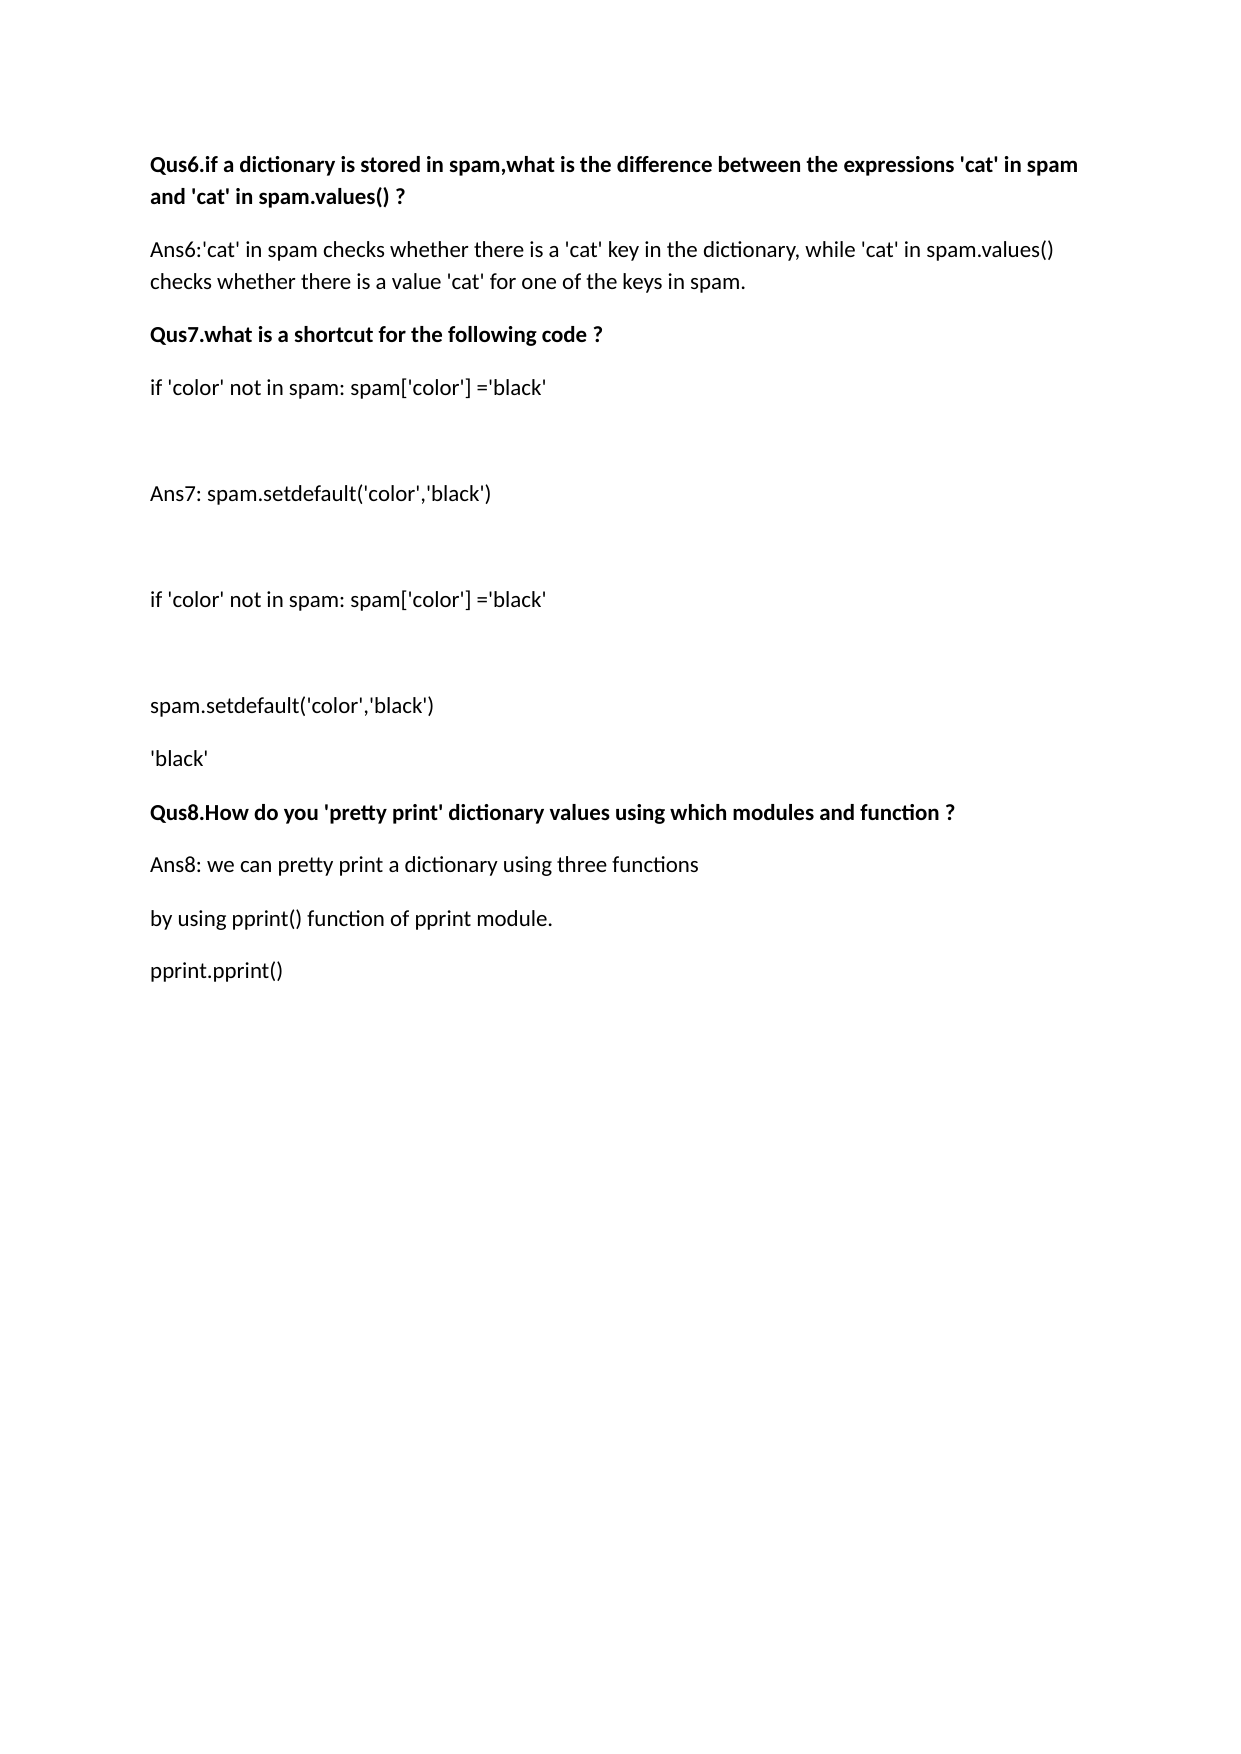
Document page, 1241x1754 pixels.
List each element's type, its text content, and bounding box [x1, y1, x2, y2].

text Ans7: spam.setdefault('color','black') [150, 479, 1090, 507]
text Qus6.if a dictionary is stored in spam,what is the difference between the expressions 'cat' in spam and 'cat' in spam.values() ? [150, 150, 1090, 210]
text by using pprint() function of pprint module. [150, 904, 1090, 932]
text if 'color' not in spam: spam['color'] ='black' [150, 373, 1090, 401]
text spam.setdefault('color','black') [150, 692, 1090, 719]
text Ans8: we can pretty print a dictionary using three functions [150, 851, 1090, 879]
text 'black' [150, 744, 1090, 773]
text if 'color' not in spam: spam['color'] ='black' [150, 586, 1090, 613]
text pprint.pprint() [150, 957, 1090, 985]
text Qus8.How do you 'pretty print' dictionary values using which modules and function ? [150, 798, 1090, 826]
text Qus7.what is a shortcut for the following code ? [150, 320, 1090, 348]
text Ans6:'cat' in spam checks whether there is a 'cat' key in the dictionary, while 'cat' in spam.values() checks whether there is a value 'cat' for one of the keys in spam. [150, 235, 1090, 295]
